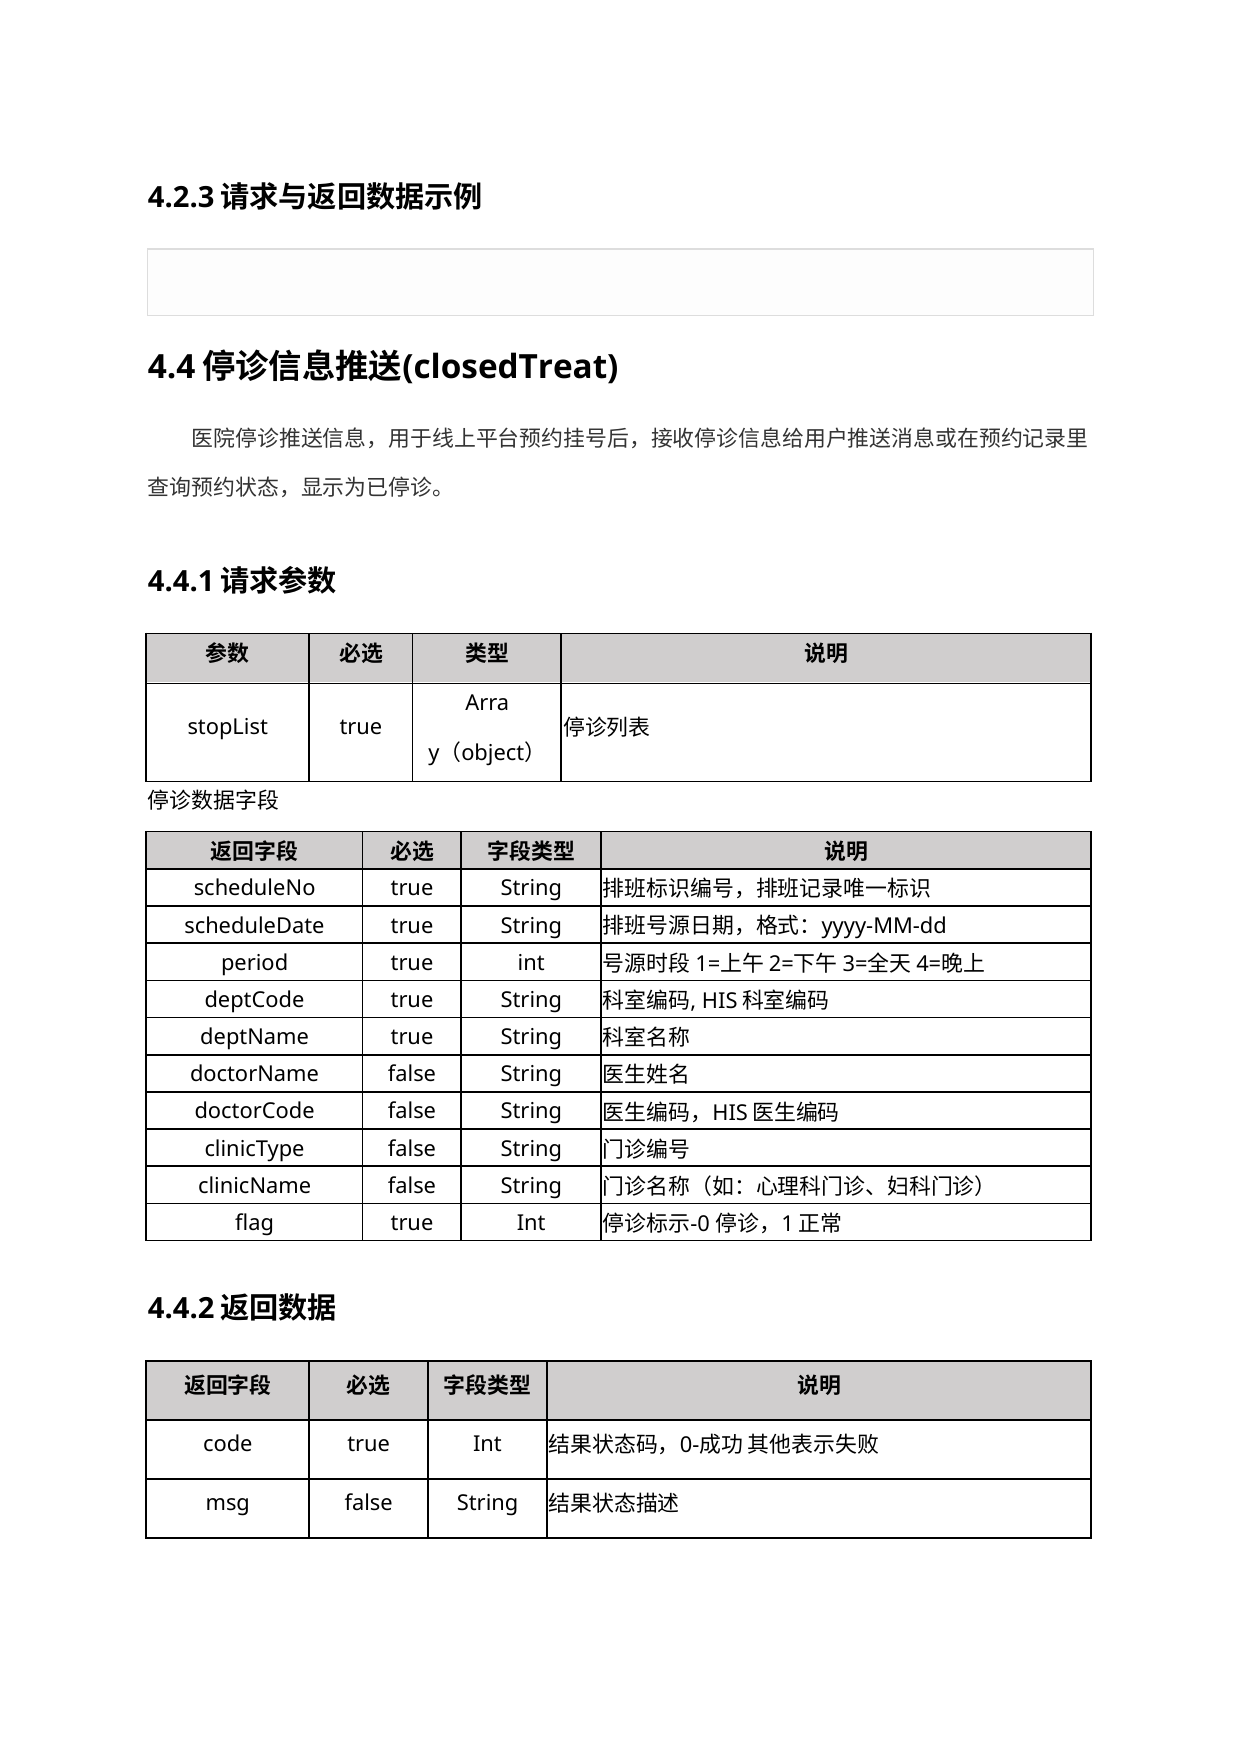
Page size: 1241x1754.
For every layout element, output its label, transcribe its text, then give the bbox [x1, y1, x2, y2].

table_cell scheduleDate [147, 907, 362, 942]
table_cell true [310, 1421, 427, 1478]
table_cell String [429, 1480, 546, 1537]
text 停诊数据字段 [148, 782, 1092, 815]
table_cell 科室名称 [602, 1018, 1090, 1054]
table_header 字段类型 [462, 832, 600, 868]
table_cell false [363, 1056, 460, 1091]
table_cell code [147, 1421, 308, 1478]
table_cell 号源时段 1=上午 2=下午 3=全天 4=晚上 [602, 944, 1090, 979]
table_cell false [363, 1130, 460, 1165]
table_cell String [462, 1056, 600, 1091]
table_cell clinicName [147, 1167, 362, 1203]
table_header 说明 [602, 832, 1090, 868]
table_header 返回字段 [147, 1362, 308, 1419]
table_cell doctorName [147, 1056, 362, 1091]
table_cell true [363, 1018, 460, 1054]
table_cell String [462, 1130, 600, 1165]
table_cell 停诊标示-0 停诊，1正常 [602, 1204, 1090, 1240]
table_cell doctorCode [147, 1093, 362, 1128]
table_header 说明 [548, 1362, 1090, 1419]
table_cell clinicType [147, 1130, 362, 1165]
table_cell msg [147, 1480, 308, 1537]
table_cell false [310, 1480, 427, 1537]
table_header 返回字段 [147, 832, 362, 868]
subtitle 4.4停诊信息推送(closedTreat) [148, 331, 1092, 396]
table_cell 结果状态描述 [548, 1480, 1090, 1537]
subtitle 4.2.3请求与返回数据示例 [148, 162, 1092, 227]
table_cell String [462, 1167, 600, 1203]
table_cell deptName [147, 1018, 362, 1054]
table_header 参数 [147, 634, 308, 682]
table_cell 门诊编号 [602, 1130, 1090, 1165]
table_cell String [462, 870, 600, 905]
table_cell 门诊名称（如：心理科门诊、妇科门诊） [602, 1167, 1090, 1203]
table_cell 科室编码, HIS科室编码 [602, 981, 1090, 1017]
table_header 必选 [310, 634, 412, 682]
table_cell int [462, 944, 600, 979]
table_header 必选 [363, 832, 460, 868]
table_header 说明 [562, 634, 1090, 682]
table_header 字段类型 [429, 1362, 546, 1419]
table_cell deptCode [147, 981, 362, 1017]
table_cell String [462, 1093, 600, 1128]
table_cell 排班标识编号，排班记录唯一标识 [602, 870, 1090, 905]
table_cell String [462, 981, 600, 1017]
table_cell scheduleNo [147, 870, 362, 905]
table_cell Int [429, 1421, 546, 1478]
table_cell String [462, 907, 600, 942]
table_cell false [363, 1167, 460, 1203]
table_cell true [363, 907, 460, 942]
table_cell true [363, 870, 460, 905]
table_cell 结果状态码，0-成功 其他表示失败 [548, 1421, 1090, 1478]
table_cell false [363, 1093, 460, 1128]
table_cell true [310, 684, 412, 781]
table_cell Array（object） [413, 684, 560, 781]
table_cell stopList [147, 684, 308, 781]
table_cell String [462, 1018, 600, 1054]
table_cell true [363, 981, 460, 1017]
table_cell 排班号源日期，格式：yyyy-MM-dd [602, 907, 1090, 942]
table_cell 停诊列表 [562, 684, 1090, 781]
table_cell period [147, 944, 362, 979]
table_cell 医生编码，HIS医生编码 [602, 1093, 1090, 1128]
table_cell Int [462, 1204, 600, 1240]
table_cell true [363, 1204, 460, 1240]
table_cell 医生姓名 [602, 1056, 1090, 1091]
table_cell true [363, 944, 460, 979]
subtitle 4.4.2返回数据 [148, 1274, 1092, 1339]
table_header 必选 [310, 1362, 427, 1419]
subtitle 4.4.1请求参数 [148, 547, 1092, 612]
table_cell flag [147, 1204, 362, 1240]
table_header 类型 [413, 634, 560, 682]
text 医院停诊推送信息，用于线上平台预约挂号后，接收停诊信息给用户推送消息或在预约记录里查询预约状态，显示为已停诊。 [148, 420, 1092, 502]
